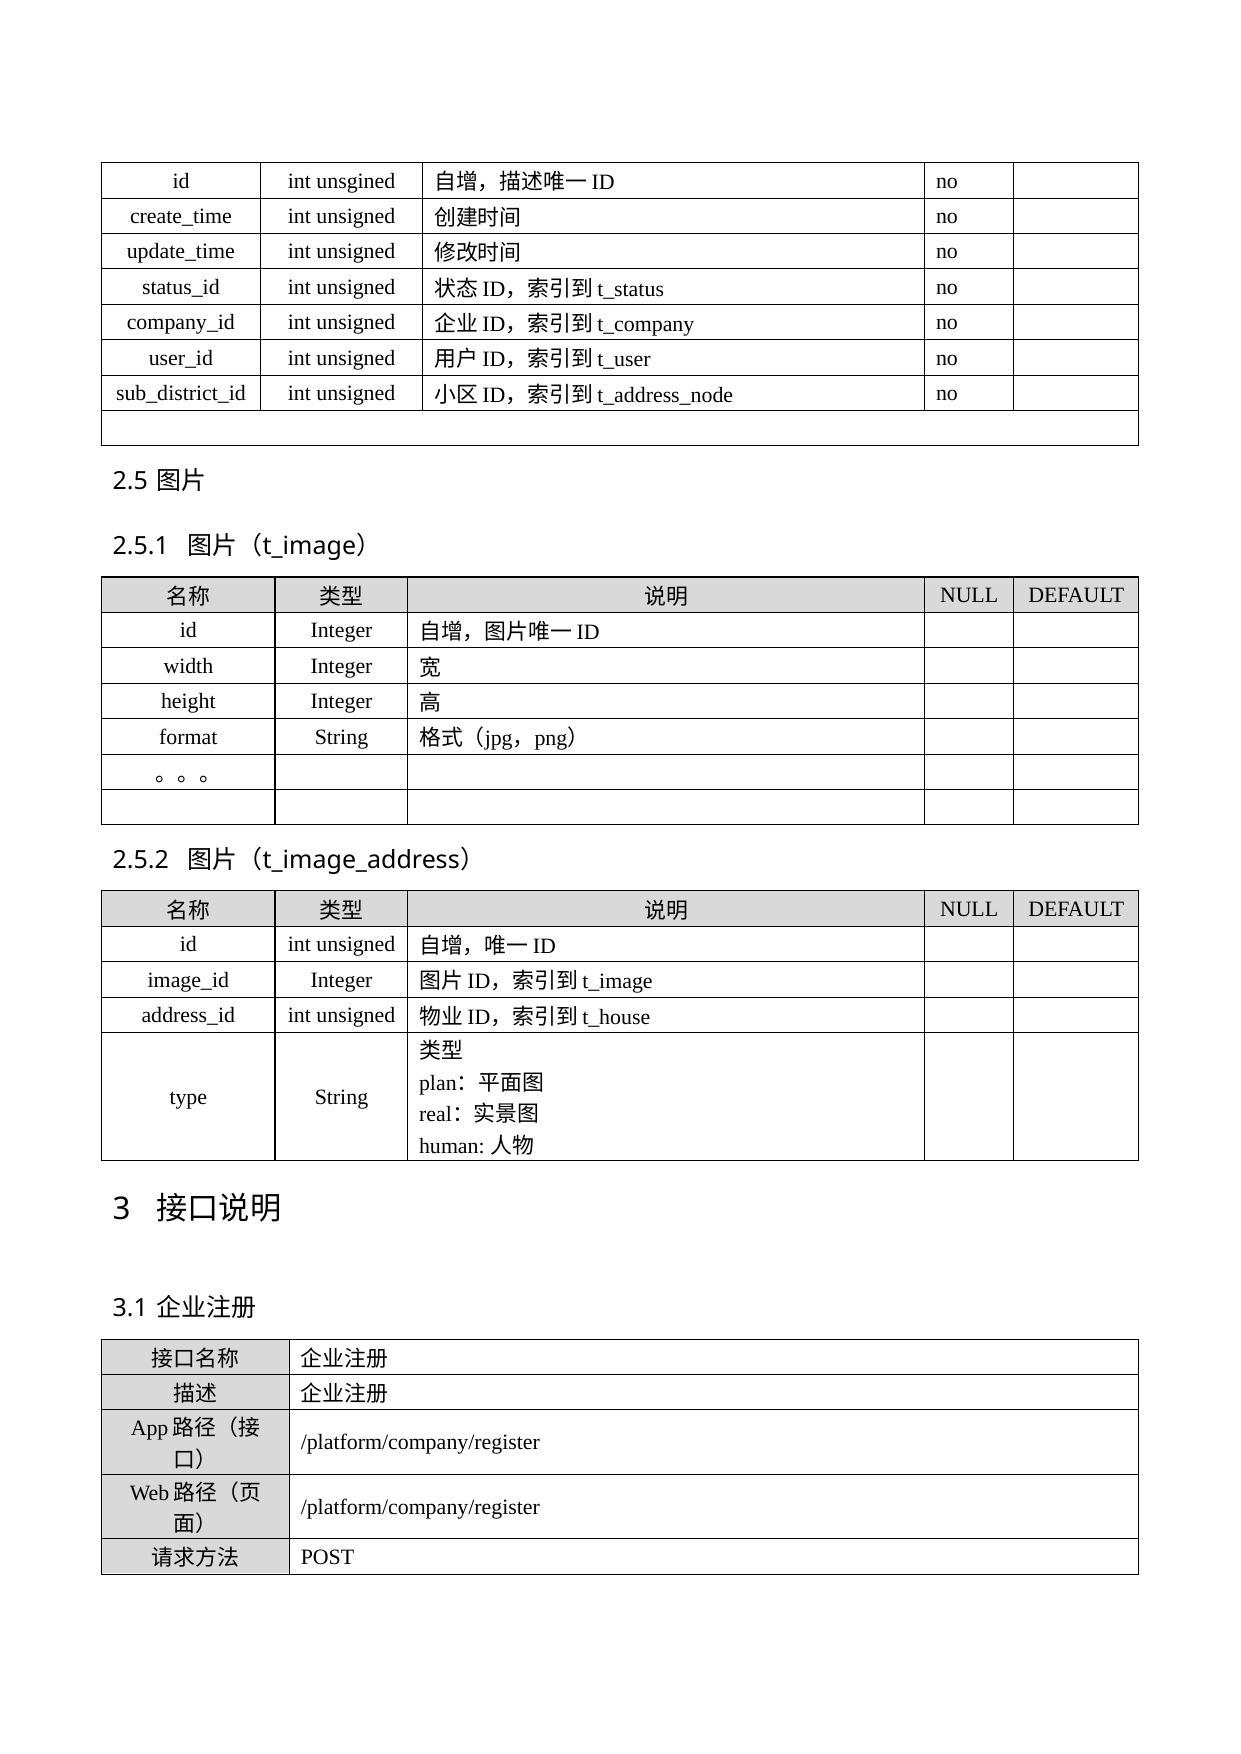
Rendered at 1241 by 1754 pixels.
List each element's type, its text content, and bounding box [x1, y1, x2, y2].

table_cell POST [290, 1539, 1138, 1573]
table_cell String [276, 719, 407, 753]
table_cell [1014, 755, 1138, 789]
table_cell int unsigned [276, 998, 407, 1032]
table_cell sub_district_id [102, 376, 260, 410]
table_cell [1014, 962, 1138, 997]
table_header 说明 [408, 891, 924, 926]
table_cell [1014, 927, 1138, 961]
table_cell [1014, 269, 1138, 304]
table_cell Integer [276, 648, 407, 683]
table_cell [276, 790, 407, 824]
table_cell id [102, 927, 274, 961]
table_cell no [925, 234, 1013, 268]
table_cell Integer [276, 684, 407, 718]
table_cell width [102, 648, 274, 683]
table_cell 宽 [408, 648, 924, 683]
table_cell 自增，描述唯一ID [423, 163, 924, 197]
table_cell status_id [102, 269, 260, 304]
table_cell /platform/company/register [290, 1475, 1138, 1538]
table_cell no [925, 305, 1013, 339]
table_cell [1014, 613, 1138, 647]
table_cell [1014, 163, 1138, 197]
table_cell [925, 927, 1013, 961]
table_cell [1014, 234, 1138, 268]
table_cell address_id [102, 998, 274, 1032]
table_cell 。。。 [102, 755, 274, 789]
table_cell int unsigned [261, 269, 422, 304]
table_header NULL [925, 578, 1013, 612]
table_header 类型 [276, 891, 407, 926]
table_cell no [925, 163, 1013, 197]
table_cell user_id [102, 340, 260, 374]
table_cell Web路径（页面） [102, 1475, 289, 1538]
subtitle 企业注册 [112, 1273, 1128, 1338]
table_cell [1014, 376, 1138, 410]
table_cell no [925, 376, 1013, 410]
table_cell id [102, 613, 274, 647]
table_header NULL [925, 891, 1013, 926]
subtitle 图片（t_image） [112, 511, 1128, 576]
table_cell no [925, 340, 1013, 374]
table_cell 修改时间 [423, 234, 924, 268]
table_cell [1014, 648, 1138, 683]
table_cell 物业ID，索引到t_house [408, 998, 924, 1032]
table_cell company_id [102, 305, 260, 339]
table_header 企业注册 [290, 1340, 1138, 1374]
table_cell 描述 [102, 1375, 289, 1409]
table_cell int unsigned [261, 340, 422, 374]
table_cell [1014, 719, 1138, 753]
table_header 名称 [102, 891, 274, 926]
table_cell 类型 plan：平面图 real：实景图 human: 人物 [408, 1033, 924, 1160]
table_cell image_id [102, 962, 274, 997]
table_cell int unsigned [261, 376, 422, 410]
table_header 类型 [276, 578, 407, 612]
table_cell [925, 648, 1013, 683]
table_cell [925, 684, 1013, 718]
table_cell [1014, 684, 1138, 718]
table_cell height [102, 684, 274, 718]
table_cell Integer [276, 613, 407, 647]
table_cell update_time [102, 234, 260, 268]
table_cell 请求方法 [102, 1539, 289, 1573]
table_cell [1014, 340, 1138, 374]
table_header DEFAULT [1014, 578, 1138, 612]
table_cell [925, 998, 1013, 1032]
table_cell [925, 962, 1013, 997]
table_cell create_time [102, 199, 260, 233]
table_header DEFAULT [1014, 891, 1138, 926]
table_cell [102, 790, 274, 824]
table_cell [1014, 1033, 1138, 1160]
table_cell [408, 755, 924, 789]
table_cell [925, 755, 1013, 789]
table_cell 创建时间 [423, 199, 924, 233]
table_header 名称 [102, 578, 274, 612]
table_cell [1014, 998, 1138, 1032]
table_cell int unsigned [261, 305, 422, 339]
table_cell [408, 790, 924, 824]
table_cell 自增，唯一ID [408, 927, 924, 961]
subtitle 接口说明 [112, 1173, 1128, 1238]
table_cell 图片ID，索引到t_image [408, 962, 924, 997]
table_cell [276, 755, 407, 789]
table_cell [1014, 305, 1138, 339]
table_cell [925, 613, 1013, 647]
table_cell no [925, 269, 1013, 304]
table_cell 小区ID，索引到t_address_node [423, 376, 924, 410]
table_cell int unsgined [261, 163, 422, 197]
table_cell 用户ID，索引到t_user [423, 340, 924, 374]
table_header 说明 [408, 578, 924, 612]
table_cell int unsigned [276, 927, 407, 961]
table_cell App路径（接口） [102, 1410, 289, 1474]
table_cell 企业ID，索引到t_company [423, 305, 924, 339]
table_cell int unsigned [261, 234, 422, 268]
table_cell 格式（jpg，png） [408, 719, 924, 753]
table_cell 高 [408, 684, 924, 718]
table_cell [925, 1033, 1013, 1160]
table_header 接口名称 [102, 1340, 289, 1374]
table_cell int unsigned [261, 199, 422, 233]
subtitle 图片 [112, 446, 1128, 511]
table_cell String [276, 1033, 407, 1160]
table_cell 状态ID，索引到t_status [423, 269, 924, 304]
table_cell [1014, 199, 1138, 233]
table_cell [925, 719, 1013, 753]
table_cell 企业注册 [290, 1375, 1138, 1409]
table_cell 自增，图片唯一ID [408, 613, 924, 647]
table_cell type [102, 1033, 274, 1160]
table_cell /platform/company/register [290, 1410, 1138, 1474]
subtitle 图片（t_image_address） [112, 825, 1128, 890]
table_cell id [102, 163, 260, 197]
table_cell [1014, 790, 1138, 824]
table_cell Integer [276, 962, 407, 997]
table_cell [925, 790, 1013, 824]
table_cell no [925, 199, 1013, 233]
table_cell format [102, 719, 274, 753]
table_cell [102, 411, 1138, 445]
